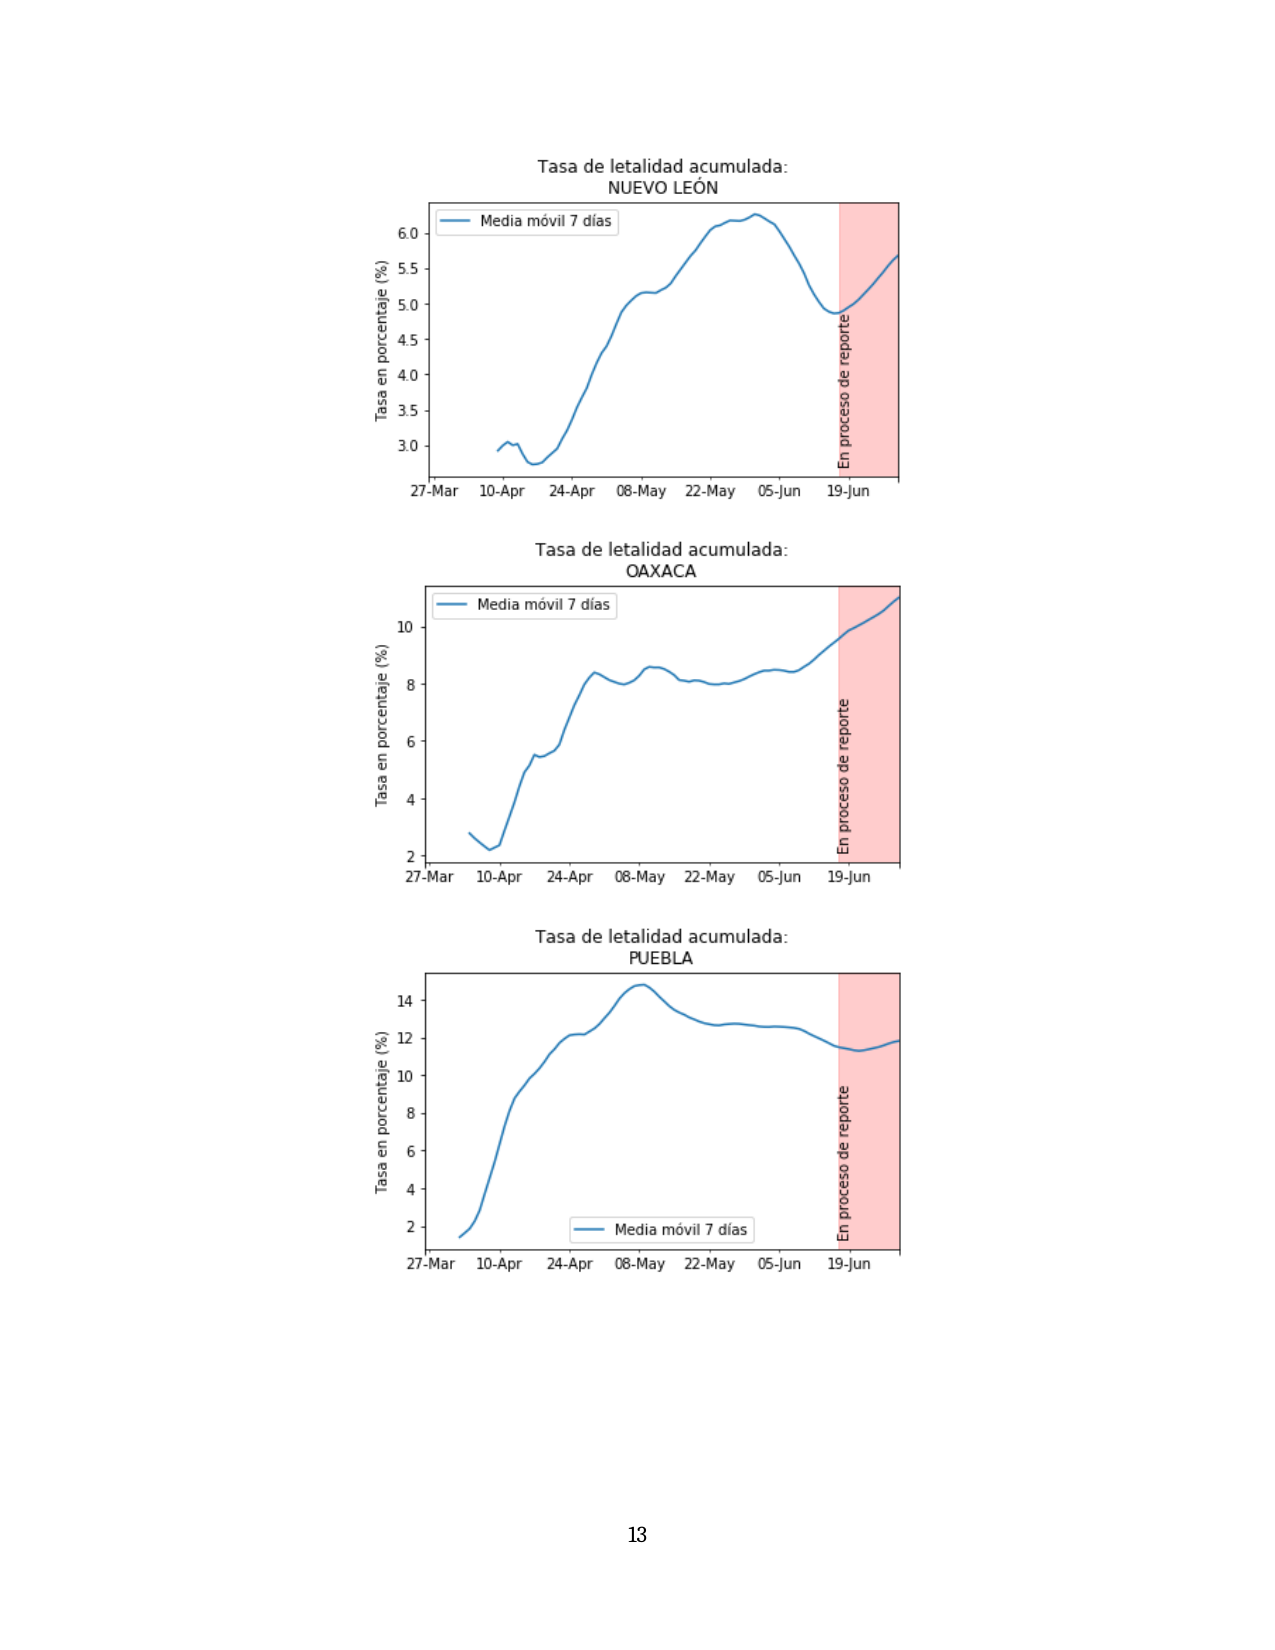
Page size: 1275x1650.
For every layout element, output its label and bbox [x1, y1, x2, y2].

picture [367, 150, 908, 509]
picture [367, 919, 908, 1282]
picture [367, 532, 908, 895]
